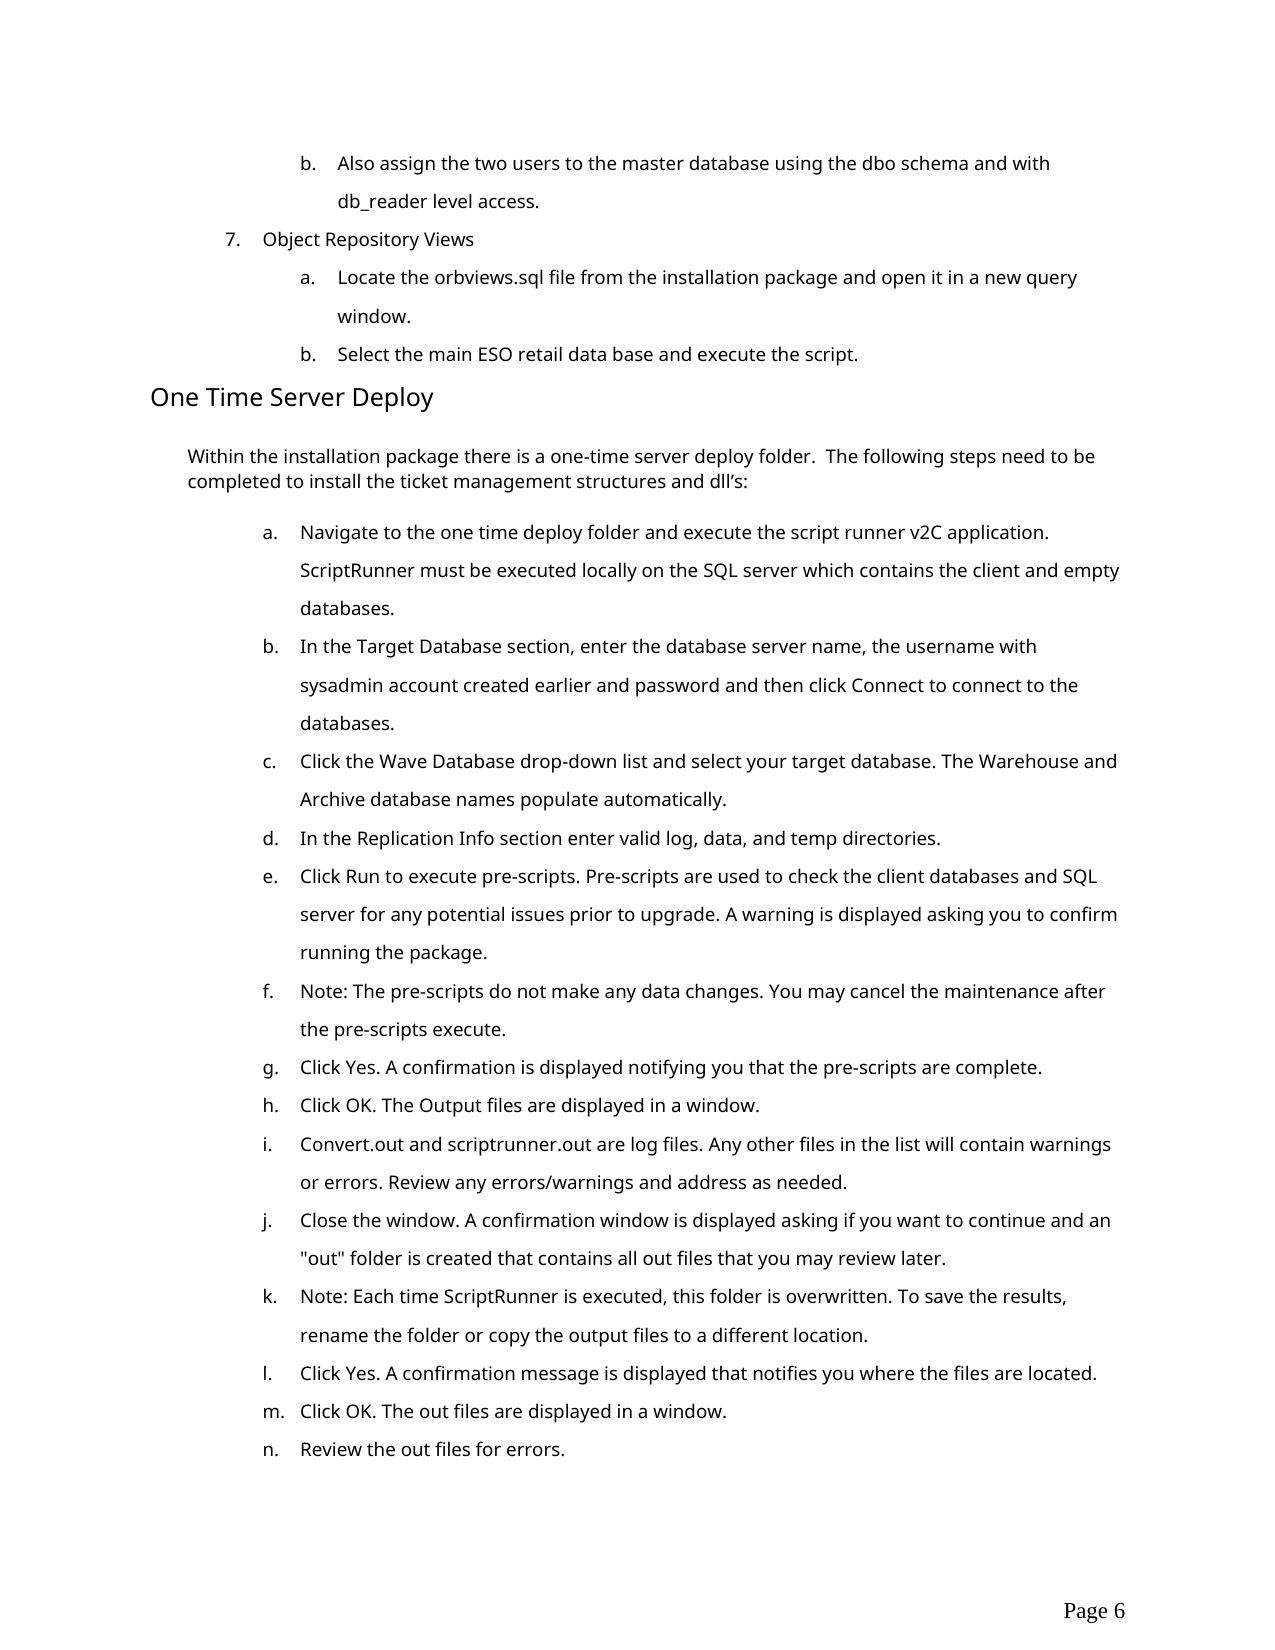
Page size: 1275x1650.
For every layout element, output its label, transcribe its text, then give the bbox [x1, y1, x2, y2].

list Also assign the two users to the master database using the dbo schema and with db_reader level access. [300, 150, 1125, 214]
list Navigate to the one time deploy folder and execute the script runner v2C application. ScriptRunner must be executed locally on the SQL server which contains the client and empty databases. [262, 519, 1125, 621]
text One Time Server Deploy [150, 379, 1125, 413]
list Click Run to execute pre-scripts. Pre-scripts are used to check the client databases and SQL server for any potential issues prior to upgrade. A warning is displayed asking you to confirm running the package. [262, 863, 1125, 965]
list In the Replication Info section enter valid log, data, and temp directories. [262, 825, 1125, 851]
list Click OK. The out files are displayed in a window. [262, 1398, 1125, 1424]
text Within the installation package there is a one-time server deploy folder. The following steps need to be completed to install the ticket management structures and dll’s: [187, 443, 1125, 494]
list Click Yes. A confirmation is displayed notifying you that the pre-scripts are complete. [262, 1054, 1125, 1080]
list Note: Each time ScriptRunner is executed, this folder is overwritten. To save the results, rename the folder or copy the output files to a different location. [262, 1284, 1125, 1347]
list In the Target Database section, enter the database server name, the username with sysadmin account created earlier and password and then click Connect to connect to the databases. [262, 634, 1125, 736]
list Object Repository Views [225, 226, 1125, 252]
list Convert.out and scriptrunner.out are log files. Any other files in the list will contain warnings or errors. Review any errors/warnings and address as needed. [262, 1131, 1125, 1194]
list Review the out files for errors. [262, 1437, 1125, 1462]
list Locate the orbviews.sql file from the installation package and open it in a new query window. [300, 265, 1125, 328]
list Select the main ESO retail data base and execute the script. [300, 341, 1125, 367]
list Click the Wave Database drop-down list and select your target database. The Warehouse and Archive database names populate automatically. [262, 748, 1125, 812]
list Click Yes. A confirmation message is displayed that notifies you where the files are located. [262, 1360, 1125, 1386]
list Click OK. The Output files are displayed in a window. [262, 1093, 1125, 1118]
list Close the window. A confirmation window is displayed asking if you want to continue and an "out" folder is created that contains all out files that you may review later. [262, 1207, 1125, 1271]
list Note: The pre-scripts do not make any data changes. You may cancel the maintenance after the pre-scripts execute. [262, 978, 1125, 1042]
